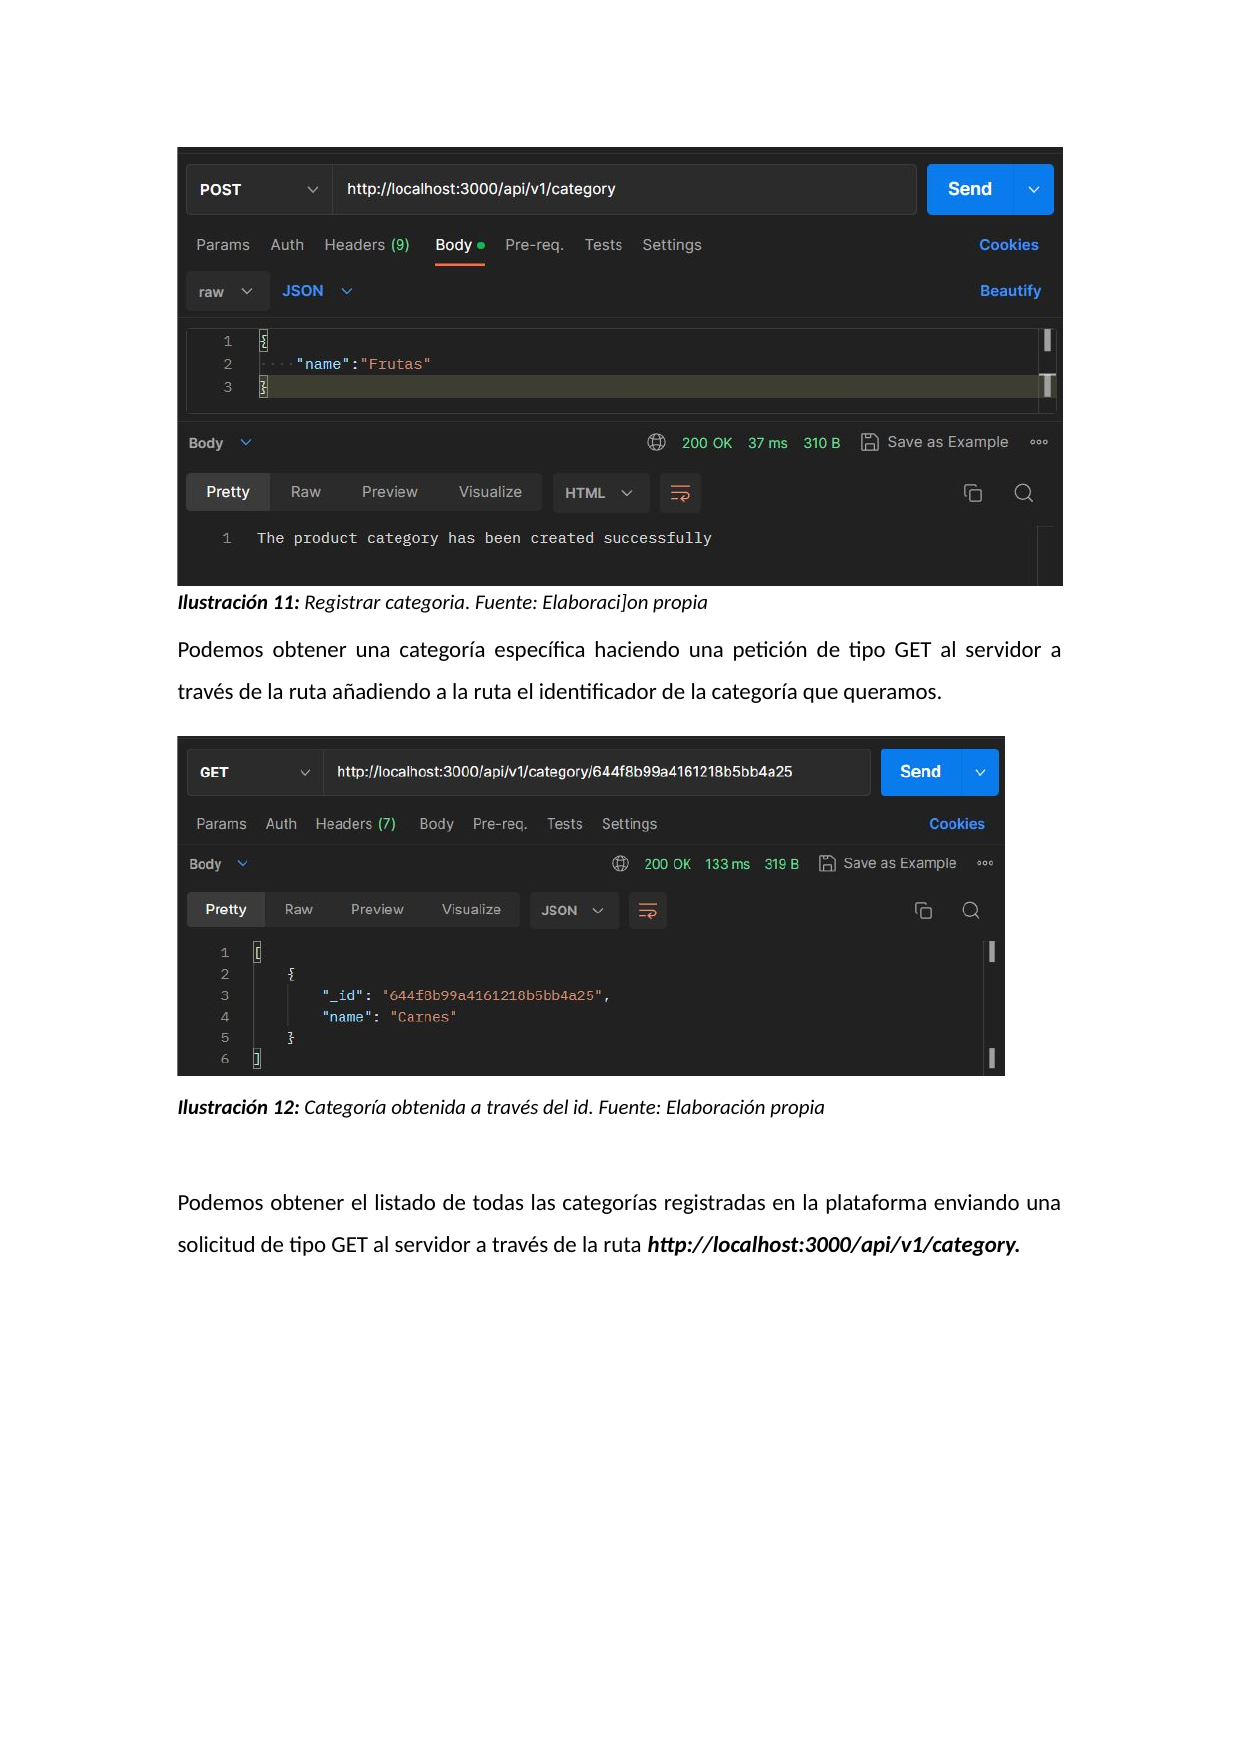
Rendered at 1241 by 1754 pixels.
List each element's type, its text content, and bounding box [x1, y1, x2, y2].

text Ilustración 12: Categoría obtenida a través del id. Fuente: Elaboración propia [177, 1094, 1063, 1120]
text Podemos obtener una categoría específica haciendo una petición de tipo GET al servidor a través de la ruta añadiendo a la ruta el identificador de la categoría que queramos. [177, 636, 1063, 706]
picture [177, 736, 1005, 1076]
text Ilustración 11: Registrar categoria. Fuente: Elaboraci]on propia [177, 589, 1063, 615]
text Podemos obtener el listado de todas las categorías registradas en la plataforma enviando una solicitud de tipo GET al servidor a través de la ruta http://localhost:3000/api/v1/category. [177, 1188, 1063, 1258]
picture [177, 147, 1063, 586]
